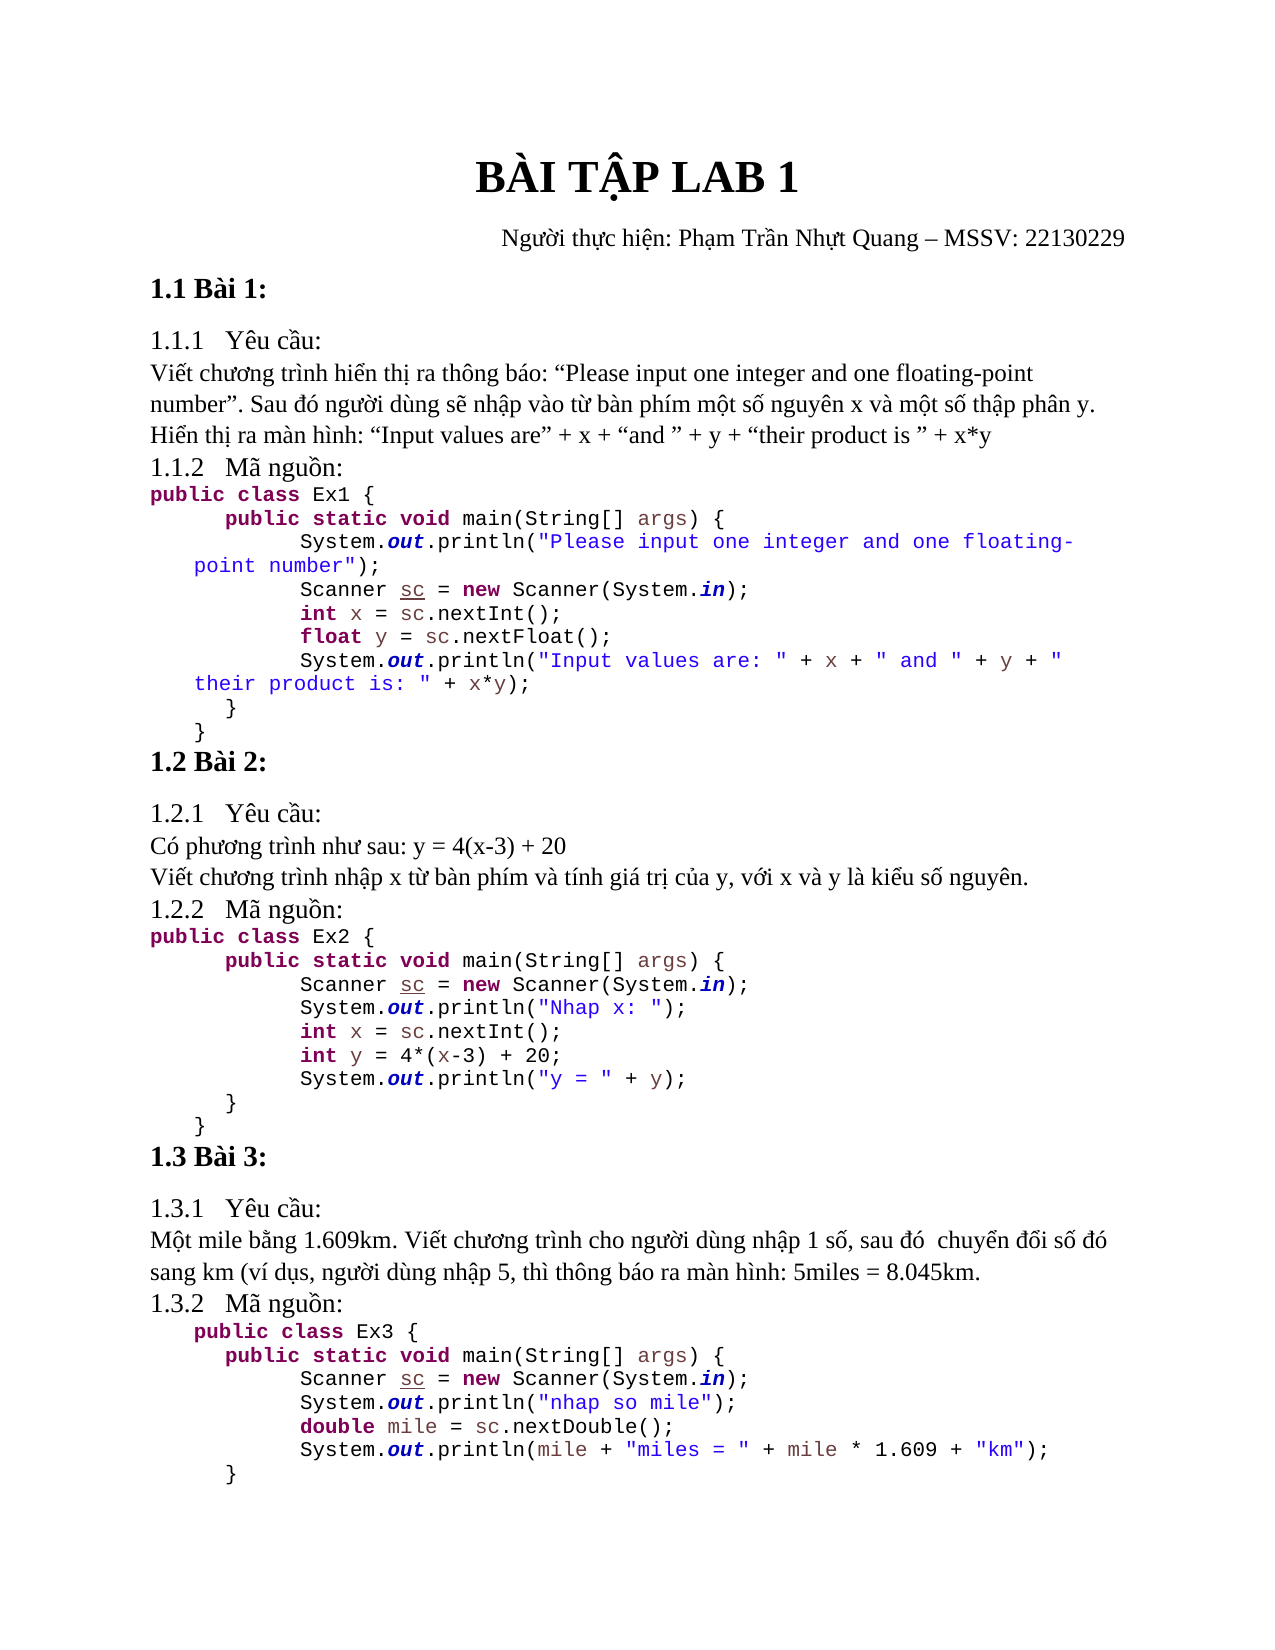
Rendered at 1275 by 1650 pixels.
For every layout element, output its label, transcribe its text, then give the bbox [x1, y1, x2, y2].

text Viết chương trình nhập x từ bàn phím và tính giá trị của y, với x và y là kiểu số nguyên. [150, 862, 1125, 891]
text public class Ex1 { [150, 484, 1125, 508]
list Yêu cầu: [150, 1192, 1125, 1223]
text Viết chương trình hiển thị ra thông báo: “Please input one integer and one floating-point [150, 358, 1125, 386]
list Scanner sc = new Scanner(System.in); [194, 579, 1125, 602]
list Mã nguồn: [150, 893, 1125, 924]
list } [194, 1092, 1125, 1116]
text Có phương trình như sau: y = 4(x-3) + 20 [150, 831, 1125, 859]
list public static void main(String[] args) { [194, 950, 1125, 974]
text public class Ex2 { [150, 926, 1125, 950]
list System.out.println("nhap so mile"); [194, 1392, 1125, 1416]
text Người thực hiện: Phạm Trần Nhựt Quang – MSSV: 22130229 [150, 223, 1125, 252]
list } [194, 697, 1125, 721]
list public class Ex3 { [194, 1321, 1125, 1345]
list Mã nguồn: [150, 451, 1125, 482]
list Yêu cầu: [150, 797, 1125, 828]
text Hiển thị ra màn hình: “Input values are” + x + “and ” + y + “their product is ” + x*y [150, 420, 1125, 448]
list public static void main(String[] args) { [194, 508, 1125, 532]
list public static void main(String[] args) { [225, 1345, 1125, 1368]
list Bài 3: [150, 1139, 1125, 1173]
list float y = sc.nextFloat(); [194, 626, 1125, 650]
list int y = 4*(x-3) + 20; [194, 1044, 1125, 1068]
list Scanner sc = new Scanner(System.in); [194, 1368, 1125, 1392]
list } [194, 1463, 1125, 1487]
list Scanner sc = new Scanner(System.in); [194, 974, 1125, 997]
list System.out.println("Input values are: " + x + " and " + y + " their product is: " + x*y); [194, 650, 1125, 697]
list System.out.println(mile + "miles = " + mile * 1.609 + "km"); [194, 1439, 1125, 1463]
list System.out.println("Please input one integer and one floating-point number"); [194, 532, 1125, 579]
list } [194, 1116, 1125, 1139]
list double mile = sc.nextDouble(); [194, 1416, 1125, 1439]
list Mã nguồn: [150, 1288, 1125, 1319]
list } [194, 721, 1125, 744]
list System.out.println("Nhap x: "); [194, 997, 1125, 1021]
list int x = sc.nextInt(); [194, 1021, 1125, 1044]
list Yêu cầu: [150, 324, 1125, 355]
text BÀI TẬP LAB 1 [150, 150, 1125, 203]
text number”. Sau đó người dùng sẽ nhập vào từ bàn phím một số nguyên x và một số thập phân y. [150, 389, 1125, 417]
text Một mile bằng 1.609km. Viết chương trình cho người dùng nhập 1 số, sau đó chuyển đổi số đó sang km (ví dụs, người dùng nhập 5, thì thông báo ra màn hình: 5miles = 8.045km. [150, 1226, 1125, 1285]
list System.out.println("y = " + y); [194, 1068, 1125, 1092]
list int x = sc.nextInt(); [194, 602, 1125, 626]
list Bài 2: [150, 744, 1125, 778]
list Bài 1: [150, 271, 1125, 305]
